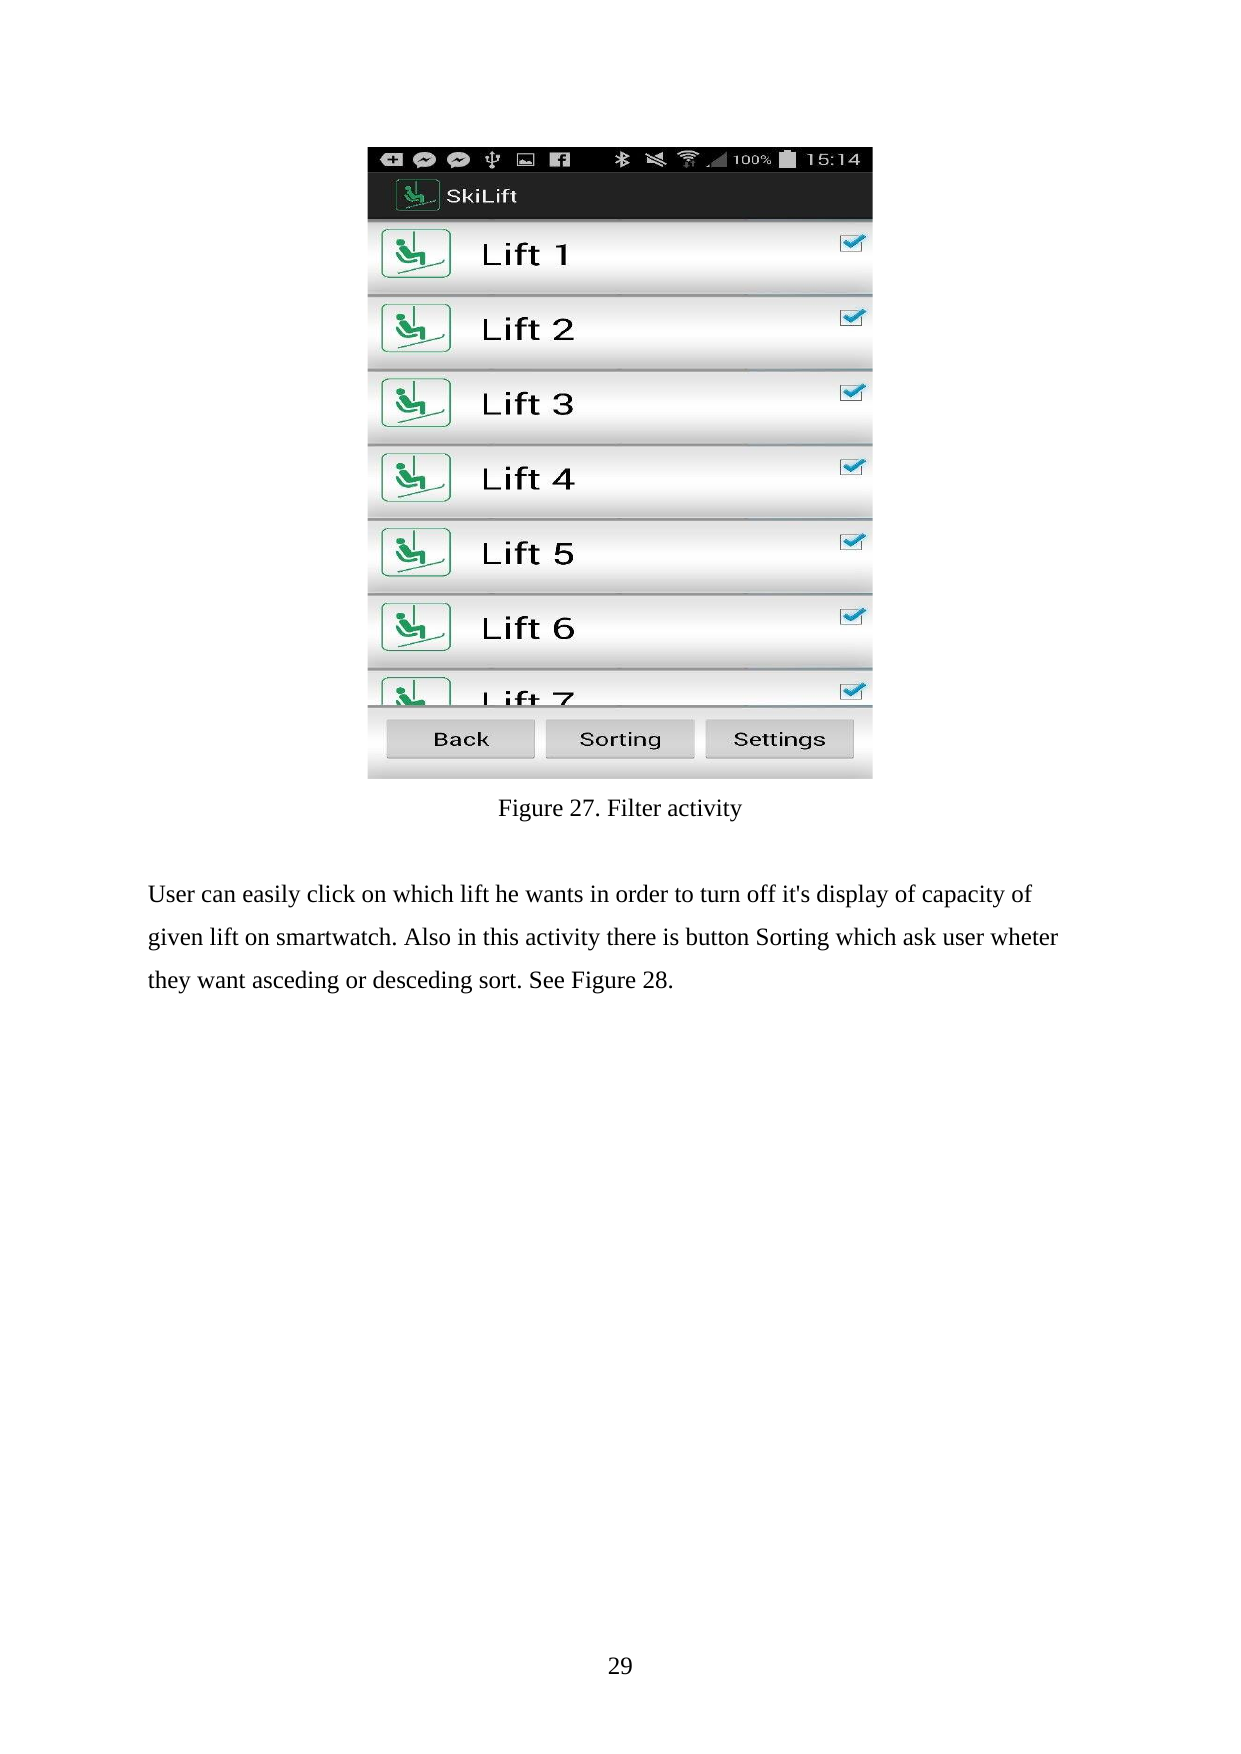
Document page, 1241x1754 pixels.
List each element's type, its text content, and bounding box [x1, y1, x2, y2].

text User can easily click on which lift he wants in order to turn off it's display of capacity of given lift on smartwatch. Also in this activity there is button Sorting which ask user wheter they want asceding or desceding sort. See Figure 28. [148, 879, 1093, 994]
picture [367, 147, 873, 779]
text Figure 27. Filter activity [148, 793, 1093, 822]
